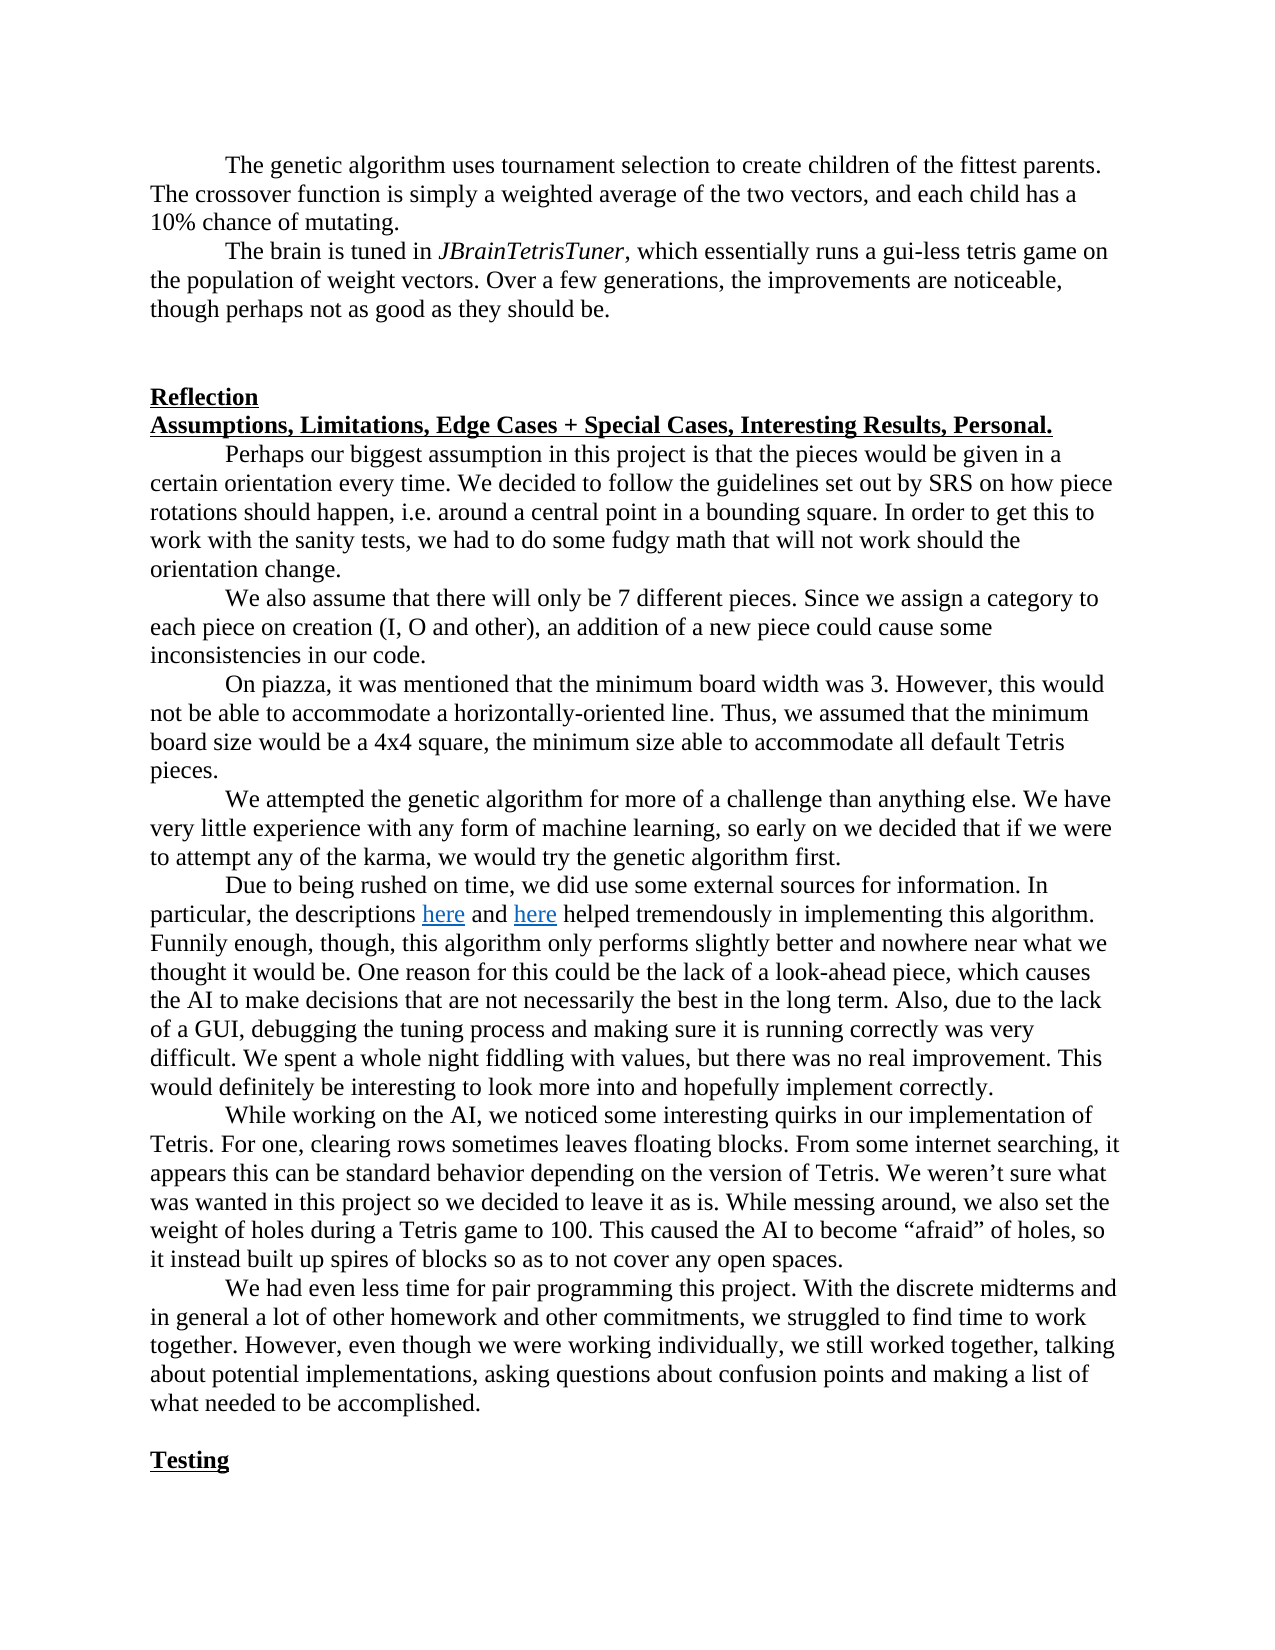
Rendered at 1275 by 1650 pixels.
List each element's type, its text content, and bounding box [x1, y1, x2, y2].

text Assumptions, Limitations, Edge Cases + Special Cases, Interesting Results, Personal. [150, 411, 1125, 439]
text On piazza, it was mentioned that the minimum board width was 3. However, this would not be able to accommodate a horizontally-oriented line. Thus, we assumed that the minimum board size would be a 4x4 square, the minimum size able to accommodate all default Tetris pieces. [150, 669, 1125, 784]
text Perhaps our biggest assumption in this project is that the pieces would be given in a certain orientation every time. We decided to follow the guidelines set out by SRS on how piece rotations should happen, i.e. around a central point in a bounding square. In order to get this to work with the sanity tests, we had to do some fudgy math that will not work should the orientation change. [150, 439, 1125, 583]
text The genetic algorithm uses tournament selection to create children of the fittest parents. The crossover function is simply a weighted average of the two vectors, and each child has a 10% chance of mutating. [150, 150, 1125, 236]
text The brain is tuned in JBrainTetrisTuner, which essentially runs a gui-less tetris game on the population of weight vectors. Over a few generations, the improvements are noticeable, though perhaps not as good as they should be. [150, 236, 1125, 322]
text We also assume that there will only be 7 different pieces. Since we assign a category to each piece on creation (I, O and other), an addition of a new piece could cause some inconsistencies in our code. [150, 583, 1125, 669]
text We attempted the genetic algorithm for more of a challenge than anything else. We have very little experience with any form of machine learning, so early on we decided that if we were to attempt any of the karma, we would try the genetic algorithm first. [150, 784, 1125, 871]
text Due to being rushed on time, we did use some external sources for information. In particular, the descriptions here and here helped tremendously in implementing this algorithm. Funnily enough, though, this algorithm only performs slightly better and nowhere near what we thought it would be. One reason for this could be the lack of a look-ahead piece, which causes the AI to make decisions that are not necessarily the best in the long term. Also, due to the lack of a GUI, debugging the tuning process and making sure it is running correctly was very difficult. We spent a whole night fiddling with values, but there was no real improvement. This would definitely be interesting to look more into and hopefully implement correctly. [150, 871, 1125, 1101]
text Testing [150, 1446, 1125, 1474]
text Reflection [150, 382, 1125, 411]
